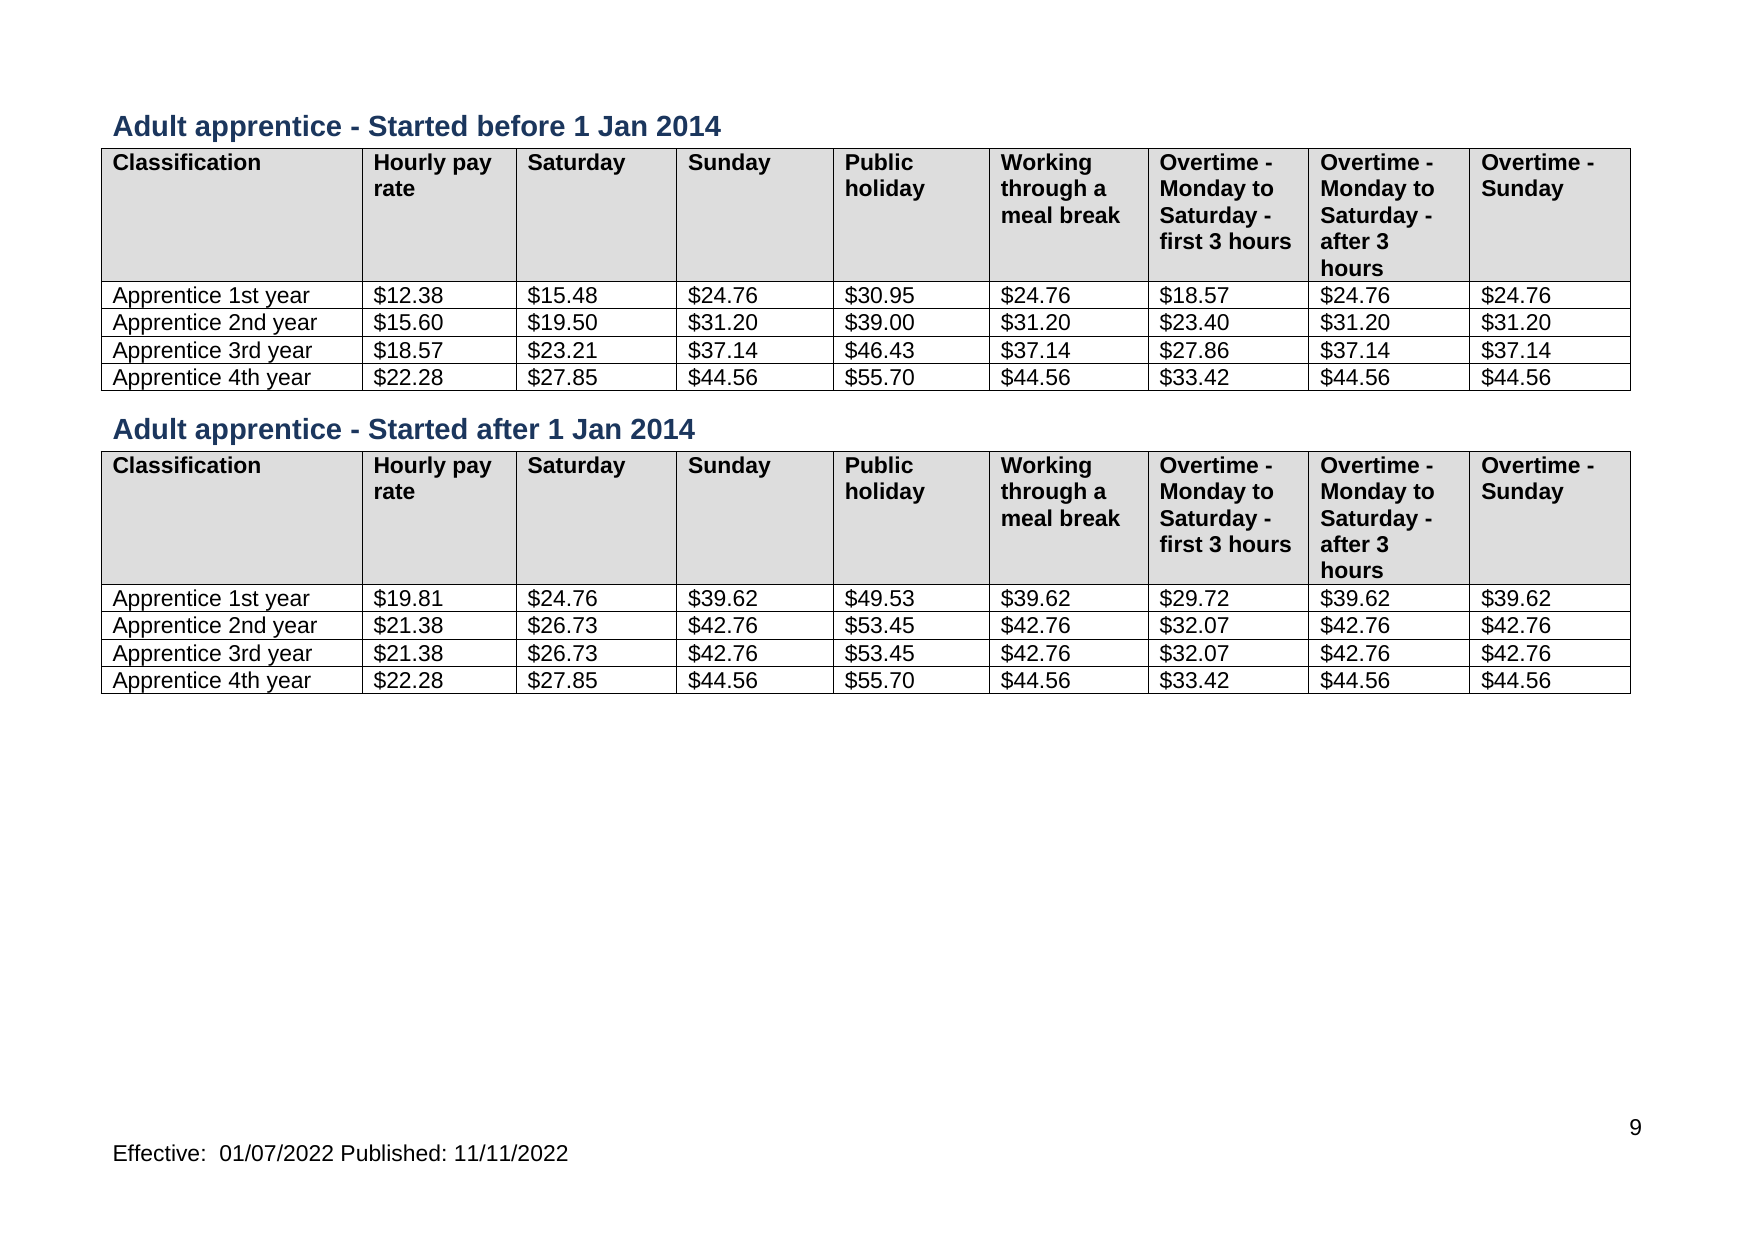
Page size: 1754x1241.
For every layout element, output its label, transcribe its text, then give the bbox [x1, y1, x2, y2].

table_cell $55.70 [834, 667, 989, 693]
table_cell $15.48 [517, 282, 676, 308]
table_header Overtime - Sunday [1470, 452, 1630, 584]
table_cell $24.76 [1470, 282, 1630, 308]
table_cell $33.42 [1149, 364, 1308, 390]
table_cell $42.76 [677, 612, 833, 638]
table_cell $33.42 [1149, 667, 1308, 693]
table_header Hourly pay rate [363, 149, 516, 281]
table_header Classification [102, 149, 362, 281]
table_cell $37.14 [1470, 337, 1630, 363]
table_cell $44.56 [1309, 667, 1469, 693]
table_cell $49.53 [834, 585, 989, 611]
table_cell $44.56 [677, 667, 833, 693]
subtitle Adult apprentice - Started before 1 Jan 2014 [112, 109, 1642, 143]
table_header Hourly pay rate [363, 452, 516, 584]
table_cell $31.20 [1470, 309, 1630, 336]
table_cell $27.85 [517, 364, 676, 390]
table_cell $42.76 [990, 612, 1148, 638]
table_cell $53.45 [834, 612, 989, 638]
table_cell $39.62 [1309, 585, 1469, 611]
table_cell $22.28 [363, 364, 516, 390]
table_cell $44.56 [1309, 364, 1469, 390]
table_cell $31.20 [990, 309, 1148, 336]
table_cell $19.81 [363, 585, 516, 611]
table_header Overtime - Monday to Saturday - first 3 hours [1149, 452, 1308, 584]
table_cell $44.56 [990, 667, 1148, 693]
table_cell $37.14 [990, 337, 1148, 363]
table_cell $39.62 [677, 585, 833, 611]
subtitle Adult apprentice - Started after 1 Jan 2014 [112, 412, 1642, 446]
table_cell $19.50 [517, 309, 676, 336]
table_cell $21.38 [363, 640, 516, 666]
table_cell $23.21 [517, 337, 676, 363]
table_cell Apprentice 2nd year [102, 309, 362, 336]
table_cell $42.76 [1309, 612, 1469, 638]
table_cell $42.76 [1470, 640, 1630, 666]
table_cell $53.45 [834, 640, 989, 666]
table_cell $44.56 [1470, 667, 1630, 693]
table_header Classification [102, 452, 362, 584]
table_cell $39.00 [834, 309, 989, 336]
table_cell $27.86 [1149, 337, 1308, 363]
table_cell Apprentice 3rd year [102, 337, 362, 363]
table_cell $46.43 [834, 337, 989, 363]
table_cell $31.20 [677, 309, 833, 336]
table_cell $42.76 [1309, 640, 1469, 666]
table_cell $32.07 [1149, 640, 1308, 666]
table_cell $37.14 [677, 337, 833, 363]
table_header Working through a meal break [990, 452, 1148, 584]
table_header Saturday [517, 452, 676, 584]
table_cell $27.85 [517, 667, 676, 693]
table_header Sunday [677, 452, 833, 584]
table_cell Apprentice 4th year [102, 364, 362, 390]
table_cell $44.56 [677, 364, 833, 390]
table_cell Apprentice 2nd year [102, 612, 362, 638]
table_cell $12.38 [363, 282, 516, 308]
table_cell Apprentice 4th year [102, 667, 362, 693]
table_cell $23.40 [1149, 309, 1308, 336]
table_header Working through a meal break [990, 149, 1148, 281]
table_cell $39.62 [990, 585, 1148, 611]
table_cell $24.76 [1309, 282, 1469, 308]
table_header Public holiday [834, 452, 989, 584]
table_cell $29.72 [1149, 585, 1308, 611]
table_cell $18.57 [363, 337, 516, 363]
table_cell $26.73 [517, 640, 676, 666]
table_cell $42.76 [677, 640, 833, 666]
table_header Overtime - Monday to Saturday - first 3 hours [1149, 149, 1308, 281]
table_cell $44.56 [1470, 364, 1630, 390]
table_cell $24.76 [517, 585, 676, 611]
table_header Overtime - Sunday [1470, 149, 1630, 281]
table_cell $37.14 [1309, 337, 1469, 363]
table_cell $42.76 [990, 640, 1148, 666]
table_cell $22.28 [363, 667, 516, 693]
table_cell $39.62 [1470, 585, 1630, 611]
table_header Public holiday [834, 149, 989, 281]
table_cell $24.76 [990, 282, 1148, 308]
table_cell $30.95 [834, 282, 989, 308]
table_header Overtime - Monday to Saturday - after 3 hours [1309, 149, 1469, 281]
table_header Saturday [517, 149, 676, 281]
table_cell Apprentice 3rd year [102, 640, 362, 666]
table_cell $42.76 [1470, 612, 1630, 638]
table_cell Apprentice 1st year [102, 282, 362, 308]
table_cell $24.76 [677, 282, 833, 308]
table_cell $26.73 [517, 612, 676, 638]
table_header Sunday [677, 149, 833, 281]
table_cell $21.38 [363, 612, 516, 638]
table_cell $32.07 [1149, 612, 1308, 638]
table_cell $15.60 [363, 309, 516, 336]
table_cell Apprentice 1st year [102, 585, 362, 611]
table_cell $44.56 [990, 364, 1148, 390]
table_cell $18.57 [1149, 282, 1308, 308]
table_cell $31.20 [1309, 309, 1469, 336]
table_cell $55.70 [834, 364, 989, 390]
table_header Overtime - Monday to Saturday - after 3 hours [1309, 452, 1469, 584]
